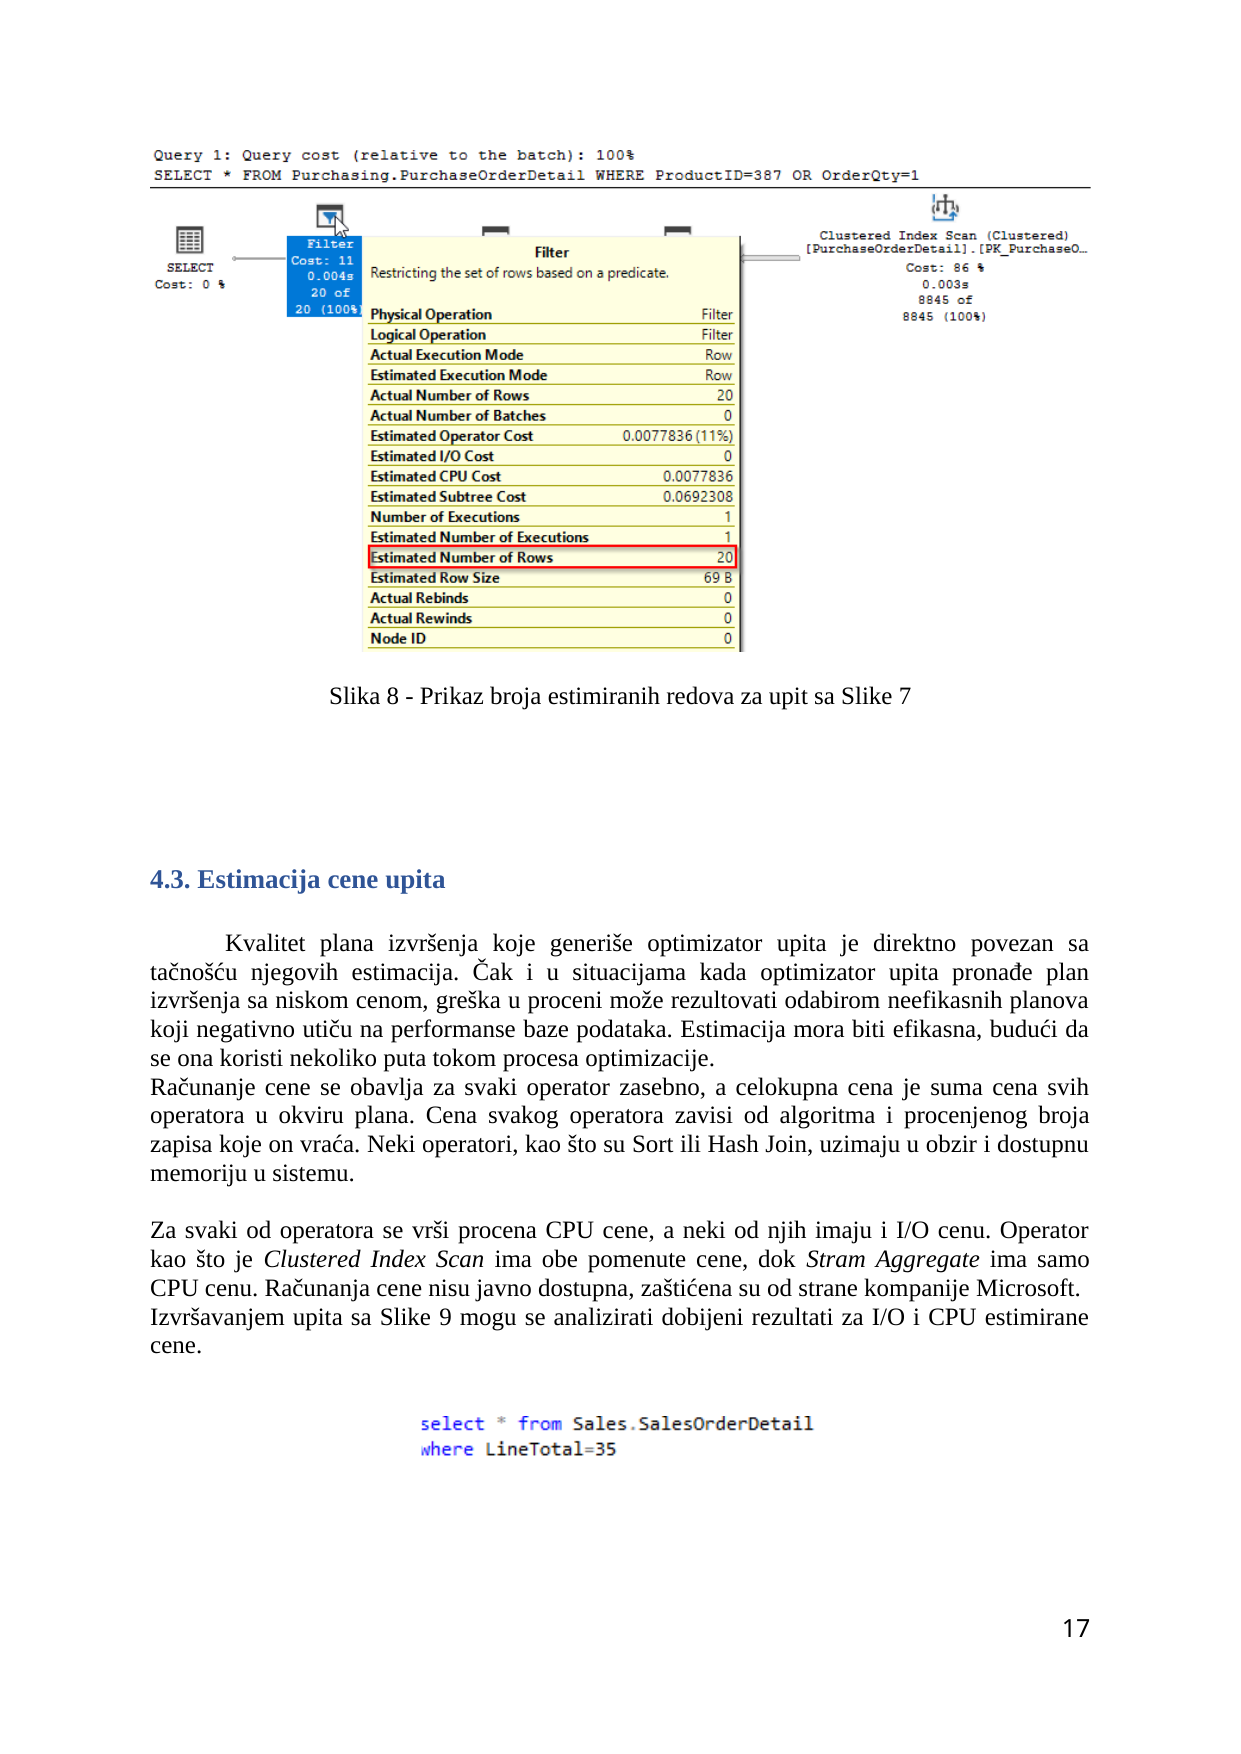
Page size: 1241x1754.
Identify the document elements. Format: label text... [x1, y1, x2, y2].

subtitle 4.3. Estimacija cene upita [150, 863, 1090, 894]
picture [421, 1416, 819, 1470]
text Za svaki od operatora se vrši procena CPU cene, a neki od njih imaju i I/O cenu. Operator kao što je Clustered Index Scan ima obe pomenute cene, dok Stram Aggregate ima samo CPU cenu. Računanja cene nisu javno dostupna, zaštićena su od strane kompanije Microsoft. [150, 1216, 1090, 1302]
text Kvalitet plana izvršenja koje generiše optimizator upita je direktno povezan sa tačnošću njegovih estimacija. Čak i u situacijama kada optimizator upita pronađe plan izvršenja sa niskom cenom, greška u proceni može rezultovati odabirom neefikasnih planova koji negativno utiču na performanse baze podataka. Estimacija mora biti efikasna, budući da se ona koristi nekoliko puta tokom procesa optimizacije. [150, 928, 1090, 1072]
text Slika 8 - Prikaz broja estimiranih redova za upit sa Slike 7 [150, 681, 1090, 709]
text Izvršavanjem upita sa Slike 9 mogu se analizirati dobijeni rezultati za I/O i CPU estimirane cene. [150, 1302, 1090, 1359]
picture [150, 150, 1091, 652]
text Računanje cene se obavlja za svaki operator zasebno, a celokupna cena je suma cena svih operatora u okviru plana. Cena svakog operatora zavisi od algoritma i procenjenog broja zapisa koje on vraća. Neki operatori, kao što su Sort ili Hash Join, uzimaju u obzir i dostupnu memoriju u sistemu. [150, 1072, 1090, 1187]
